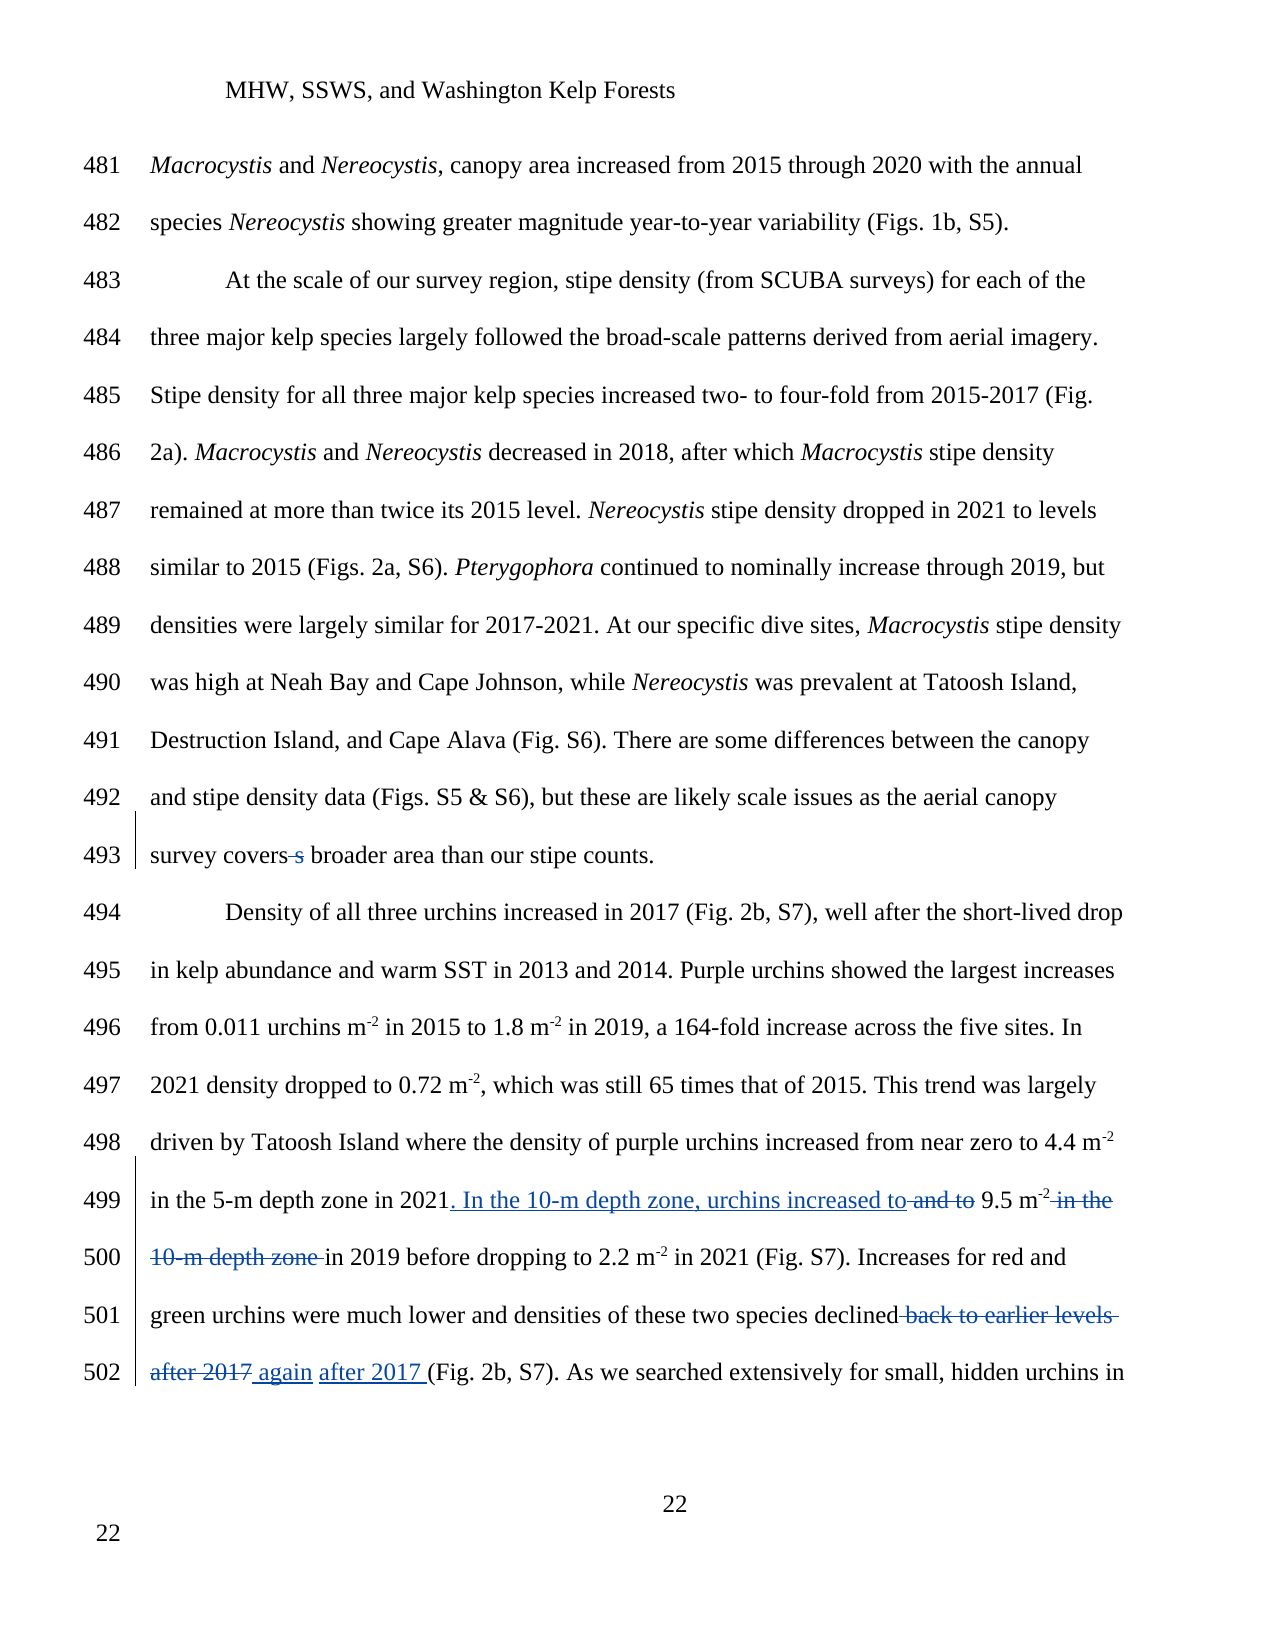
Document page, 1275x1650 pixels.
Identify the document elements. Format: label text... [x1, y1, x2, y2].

text At the scale of our survey region, stipe density (from SCUBA surveys) for each of the three major kelp species largely followed the broad-scale patterns derived from aerial imagery. Stipe density for all three major kelp species increased two- to four-fold from 2015-2017 (Fig. 2a). Macrocystis and Nereocystis decreased in 2018, after which Macrocystis stipe density remained at more than twice its 2015 level. Nereocystis stipe density dropped in 2021 to levels similar to 2015 (Figs. 2a, S6). Pterygophora continued to nominally increase through 2019, but densities were largely similar for 2017-2021. At our specific dive sites, Macrocystis stipe density was high at Neah Bay and Cape Johnson, while Nereocystis was prevalent at Tatoosh Island, Destruction Island, and Cape Alava (Fig. S6). There are some differences between the canopy and stipe density data (Figs. S5 & S6), but these are likely scale issues as the aerial canopy survey covers broader area than our stipe counts. [150, 265, 1125, 869]
